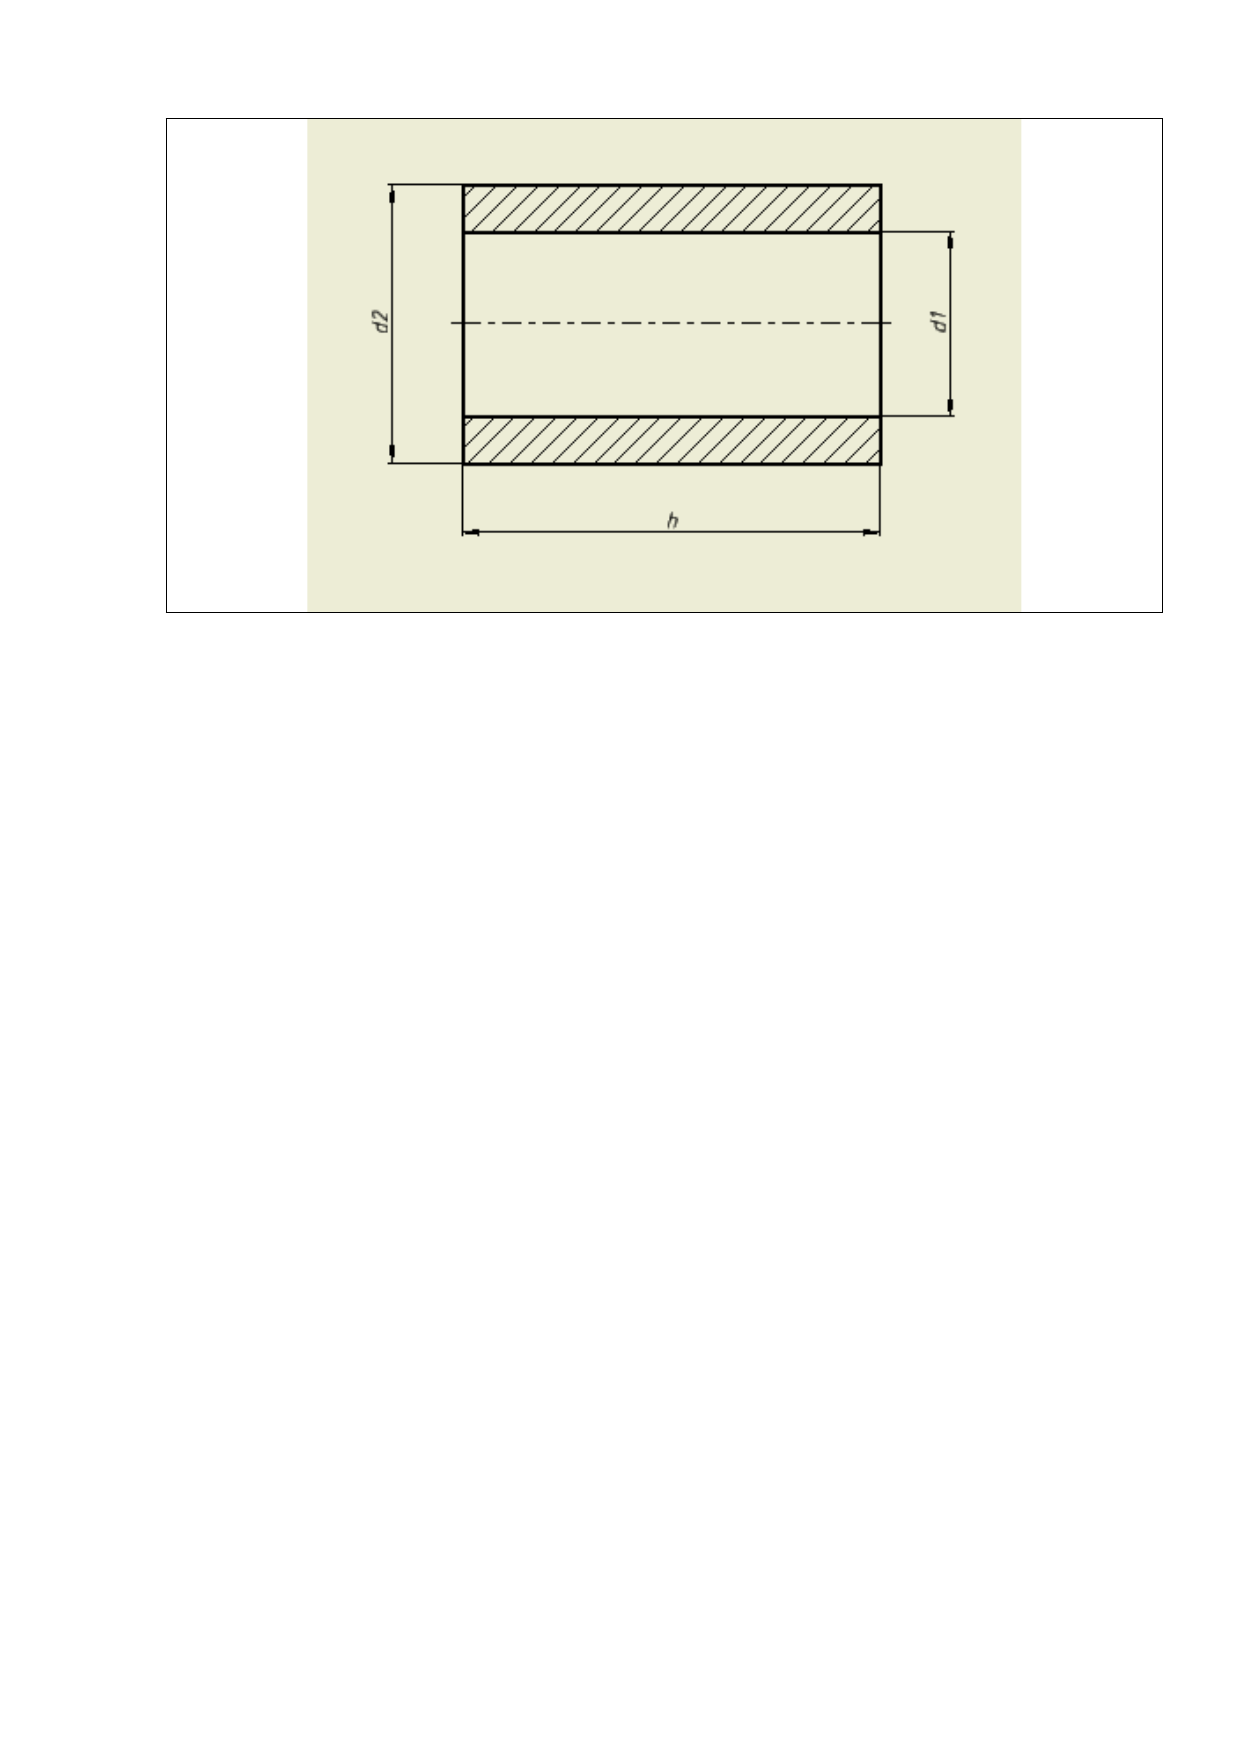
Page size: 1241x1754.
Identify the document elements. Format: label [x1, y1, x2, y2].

table_cell [167, 119, 307, 612]
table_cell [1022, 119, 1162, 612]
picture [307, 119, 1022, 612]
